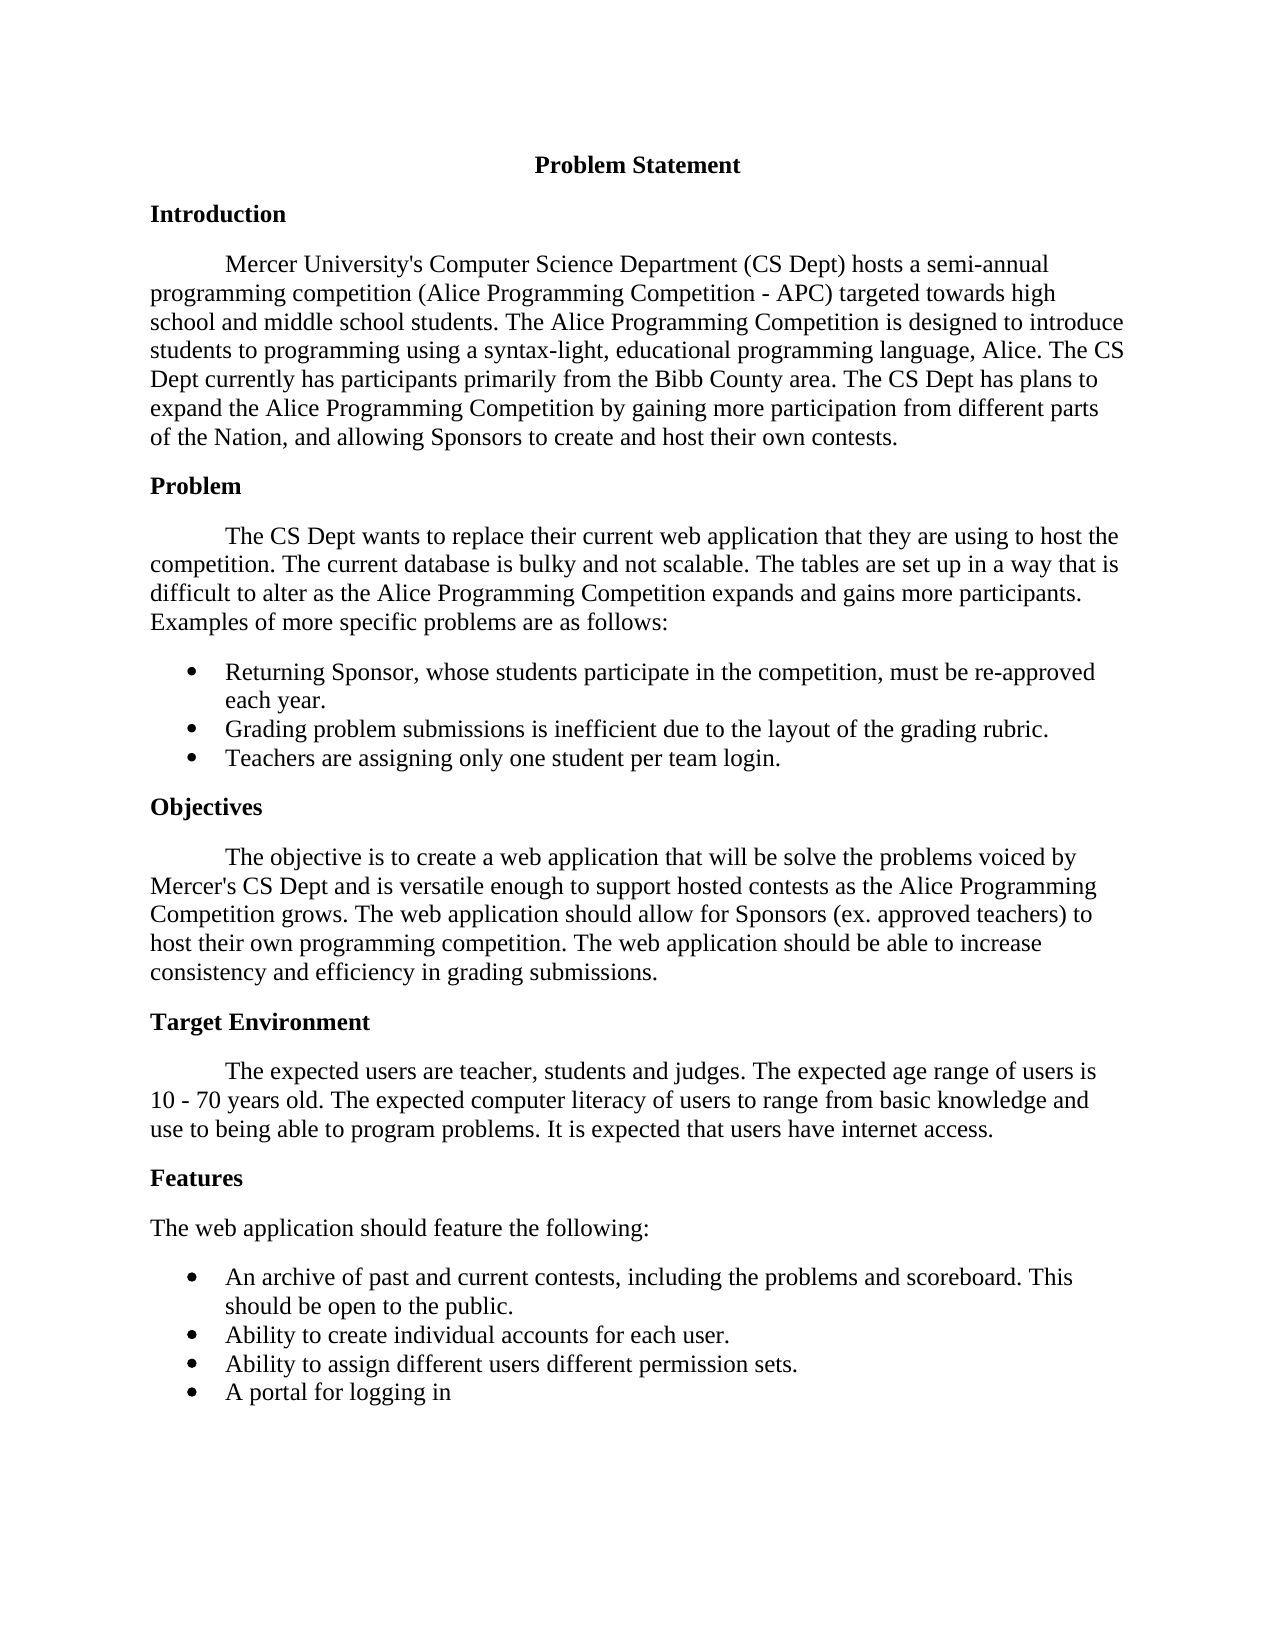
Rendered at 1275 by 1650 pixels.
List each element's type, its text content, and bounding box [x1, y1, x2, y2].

text Problem Statement [150, 150, 1125, 179]
text Target Environment [150, 1007, 1125, 1035]
list Ability to create individual accounts for each user. [187, 1320, 1125, 1349]
text The objective is to create a web application that will be solve the problems voiced by Mercer's CS Dept and is versatile enough to support hosted contests as the Alice Programming Competition grows. The web application should allow for Sponsors (ex. approved teachers) to host their own programming competition. The web application should be able to increase consistency and efficiency in grading submissions. [150, 842, 1125, 986]
list Ability to assign different users different permission sets. [187, 1349, 1125, 1377]
text The web application should feature the following: [150, 1213, 1125, 1242]
text Objectives [150, 792, 1125, 821]
text Mercer University's Computer Science Department (CS Dept) hosts a semi-annual programming competition (Alice Programming Competition - APC) targeted towards high school and middle school students. The Alice Programming Competition is designed to introduce students to programming using a syntax-light, educational programming language, Alice. The CS Dept currently has participants primarily from the Bibb County area. The CS Dept has plans to expand the Alice Programming Competition by gaining more participation from different parts of the Nation, and allowing Sponsors to create and host their own contests. [150, 249, 1125, 450]
list A portal for logging in [187, 1377, 1125, 1406]
list Teachers are assigning only one student per team login. [187, 743, 1125, 772]
list Grading problem submissions is inefficient due to the layout of the grading rubric. [187, 714, 1125, 743]
text The CS Dept wants to replace their current web application that they are using to host the competition. The current database is bulky and not scalable. The tables are set up in a way that is difficult to alter as the Alice Programming Competition expands and gains more participants. Examples of more specific problems are as follows: [150, 521, 1125, 636]
list Returning Sponsor, whose students participate in the competition, must be re-approved each year. [187, 657, 1125, 714]
text Introduction [150, 199, 1125, 228]
text The expected users are teacher, students and judges. The expected age range of users is 10 - 70 years old. The expected computer literacy of users to range from basic knowledge and use to being able to program problems. It is expected that users have internet access. [150, 1056, 1125, 1142]
text Features [150, 1163, 1125, 1192]
text Problem [150, 471, 1125, 500]
list An archive of past and current contests, including the problems and scoreboard. This should be open to the public. [187, 1262, 1125, 1320]
